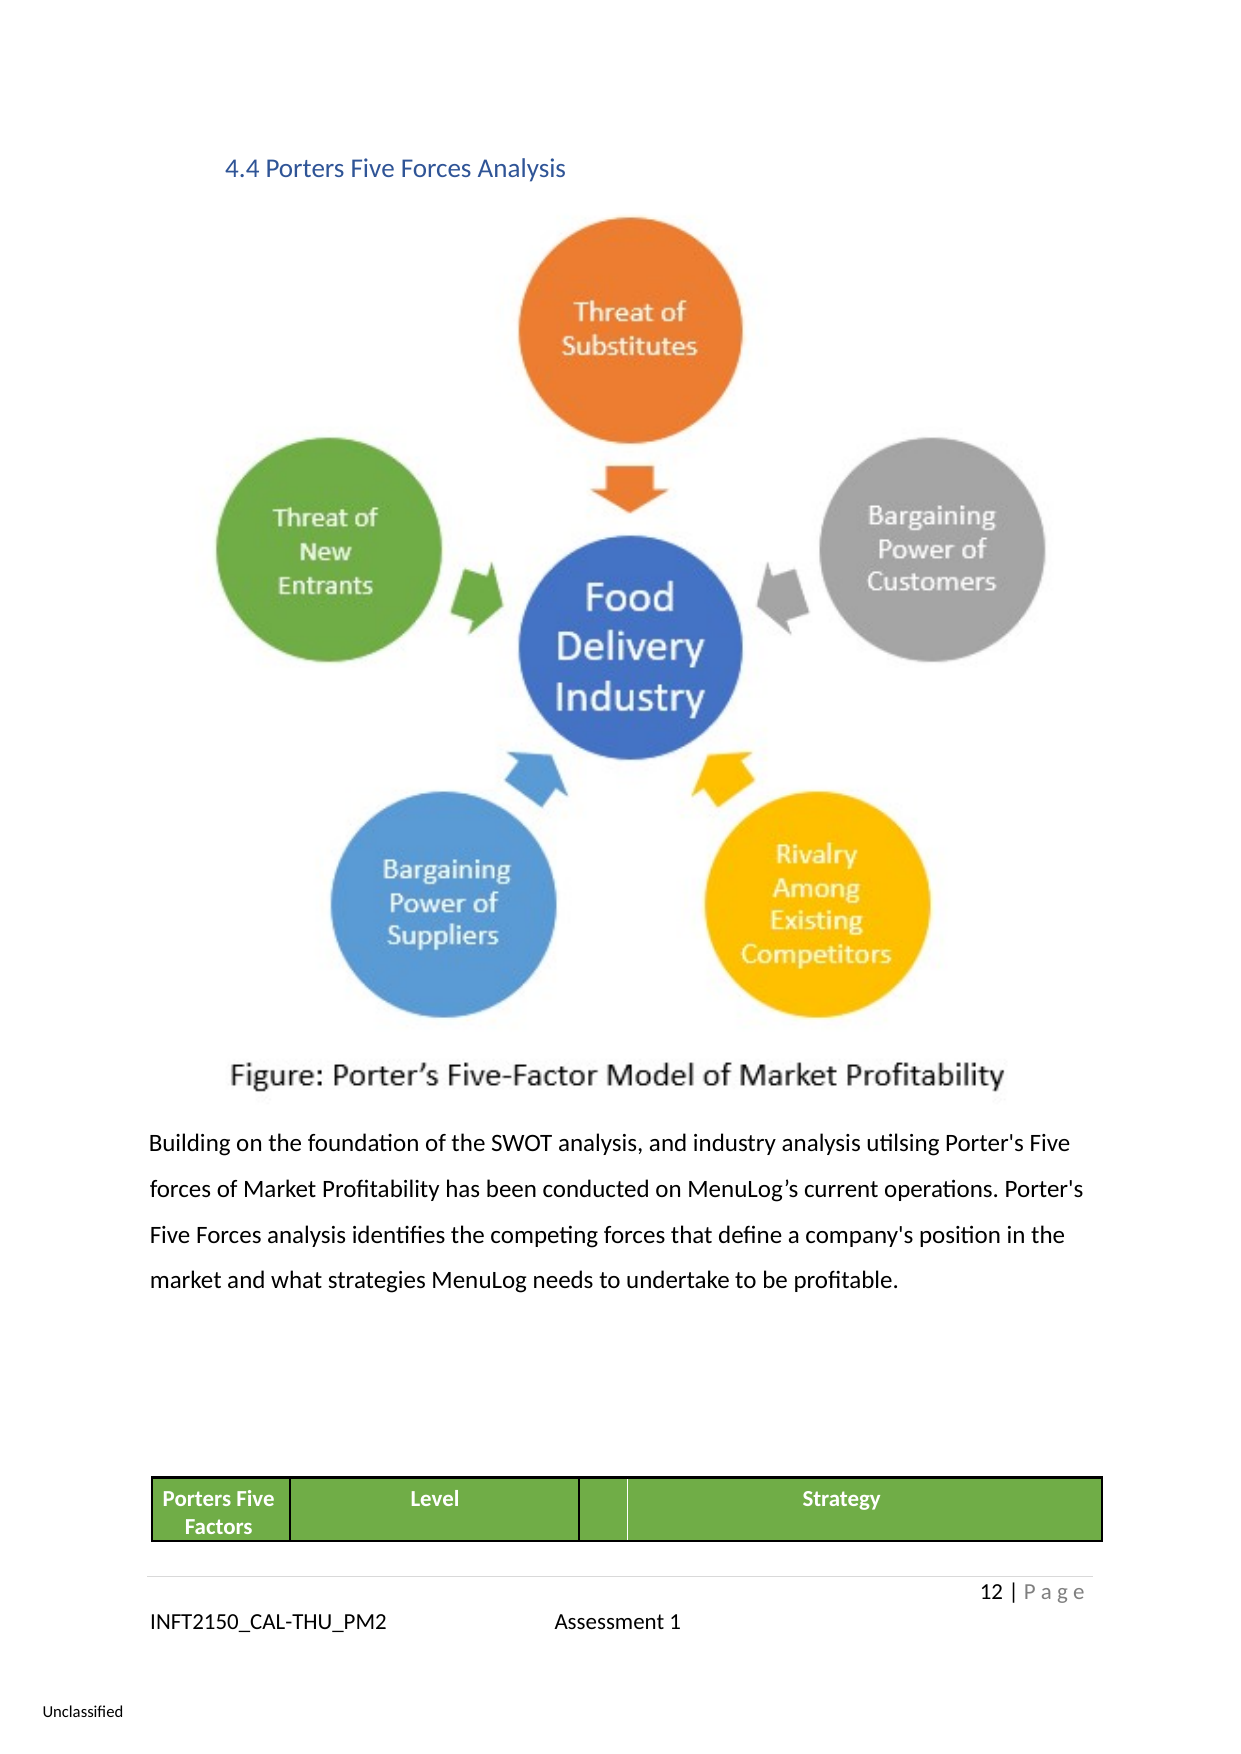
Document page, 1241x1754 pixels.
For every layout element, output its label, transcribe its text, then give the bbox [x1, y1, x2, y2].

table_header Level [338, 1479, 578, 1540]
table_header [580, 1479, 627, 1540]
picture [166, 186, 1085, 1114]
table_header [291, 1479, 338, 1540]
subtitle 4.4 Porters Five Forces Analysis [225, 151, 1191, 184]
text Building on the foundation of the SWOT analysis, and industry analysis utilsing Porter's Five forces of Market Profitability has been conducted on MenuLog’s current operations. Porter's Five Forces analysis identifies the competing forces that define a company's position in the market and what strategies MenuLog needs to undertake to be profitable. [148, 1127, 1091, 1295]
table_header Strategy [628, 1479, 1101, 1540]
table_header Porters Five Factors [153, 1479, 289, 1540]
